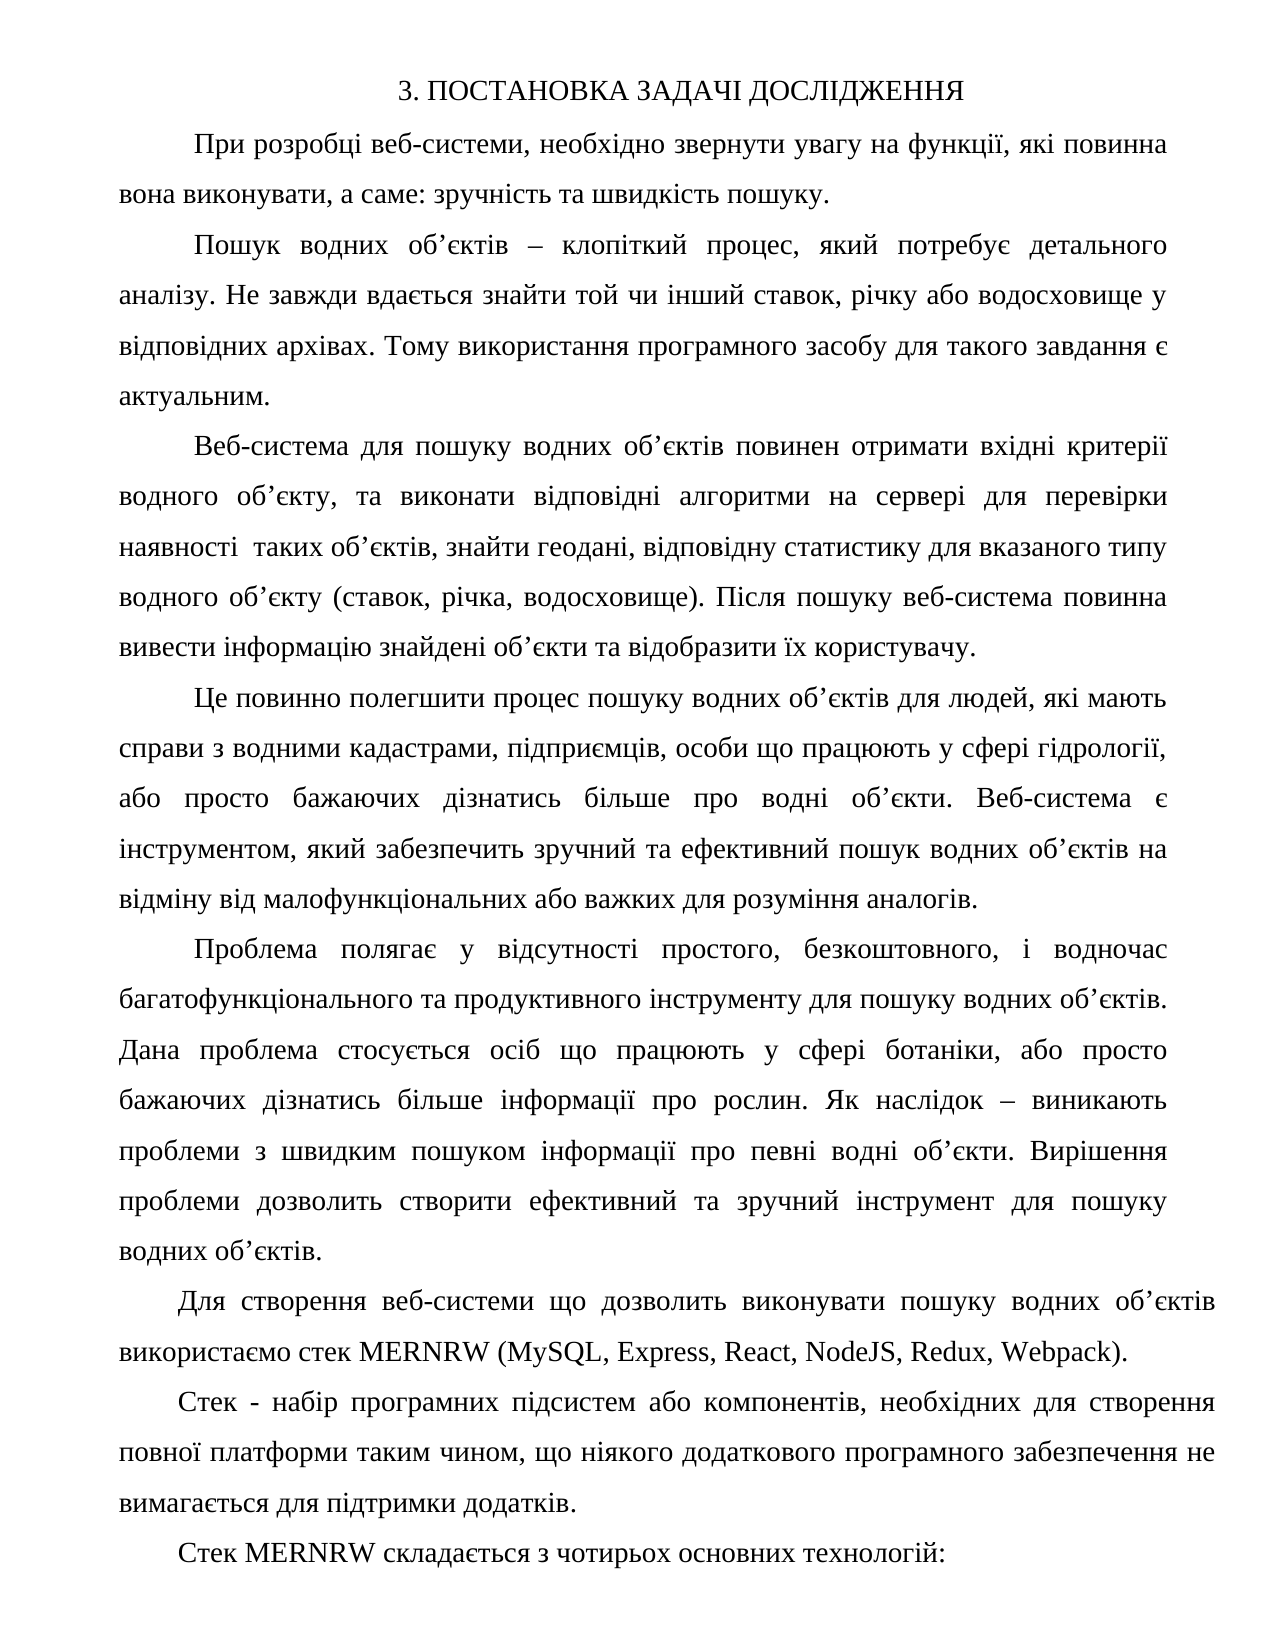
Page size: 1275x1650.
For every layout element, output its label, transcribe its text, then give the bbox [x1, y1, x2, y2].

list 3. ПОСТАНОВКА ЗАДАЧІ ДОСЛІДЖЕННЯ [118, 73, 1168, 107]
text Пошук водних об’єктів – клопіткий процес, який потребує детального аналізу. Не завжди вдається знайти той чи інший ставок, річку або водосховище у відповідних архівах. Тому використання програмного засобу для такого завдання є актуальним. [118, 227, 1168, 411]
text Це повинно полегшити процес пошуку водних об’єктів для людей, які мають справи з водними кадастрами, підприємців, особи що працюють у сфері гідрології, або просто бажаючих дізнатись більше про водні об’єкти. Веб-система є інструментом, який забезпечить зручний та ефективний пошук водних об’єктів на відміну від малофункціональних або важких для розуміння аналогів. [118, 680, 1168, 914]
text При розробці веб-системи, необхідно звернути увагу на функції, які повинна вона виконувати, а саме: зручність та швидкість пошуку. [118, 126, 1168, 210]
text Проблема полягає у відсутності простого, безкоштовного, і водночас багатофункціонального та продуктивного інструменту для пошуку водних об’єктів. Дана проблема стосується осіб що працюють у сфері ботаніки, або просто бажаючих дізнатись більше інформації про рослин. Як наслідок – виникають проблеми з швидким пошуком інформації про певні водні об’єкти. Вирішення проблеми дозволить створити ефективний та зручний інструмент для пошуку водних об’єктів. [118, 931, 1168, 1267]
text Стек - набір програмних підсистем або компонентів, необхідних для створення повної платформи таким чином, що ніякого додаткового програмного забезпечення не вимагається для підтримки додатків. [118, 1384, 1216, 1518]
text Стек MERNRW складається з чотирьох основних технологій: [118, 1535, 1216, 1569]
text Для створення веб-системи що дозволить виконувати пошуку водних об’єктів використаємо стек MERNRW (MySQL, Express, React, NodeJS, Redux, Webpack). [118, 1283, 1216, 1367]
text Веб-система для пошуку водних об’єктів повинен отримати вхідні критерії водного об’єкту, та виконати відповідні алгоритми на сервері для перевірки наявності таких об’єктів, знайти геодані, відповідну статистику для вказаного типу водного об’єкту (ставок, річка, водосховище). Після пошуку веб-система повинна вивести інформацію знайдені об’єкти та відобразити їх користувачу. [118, 428, 1168, 663]
